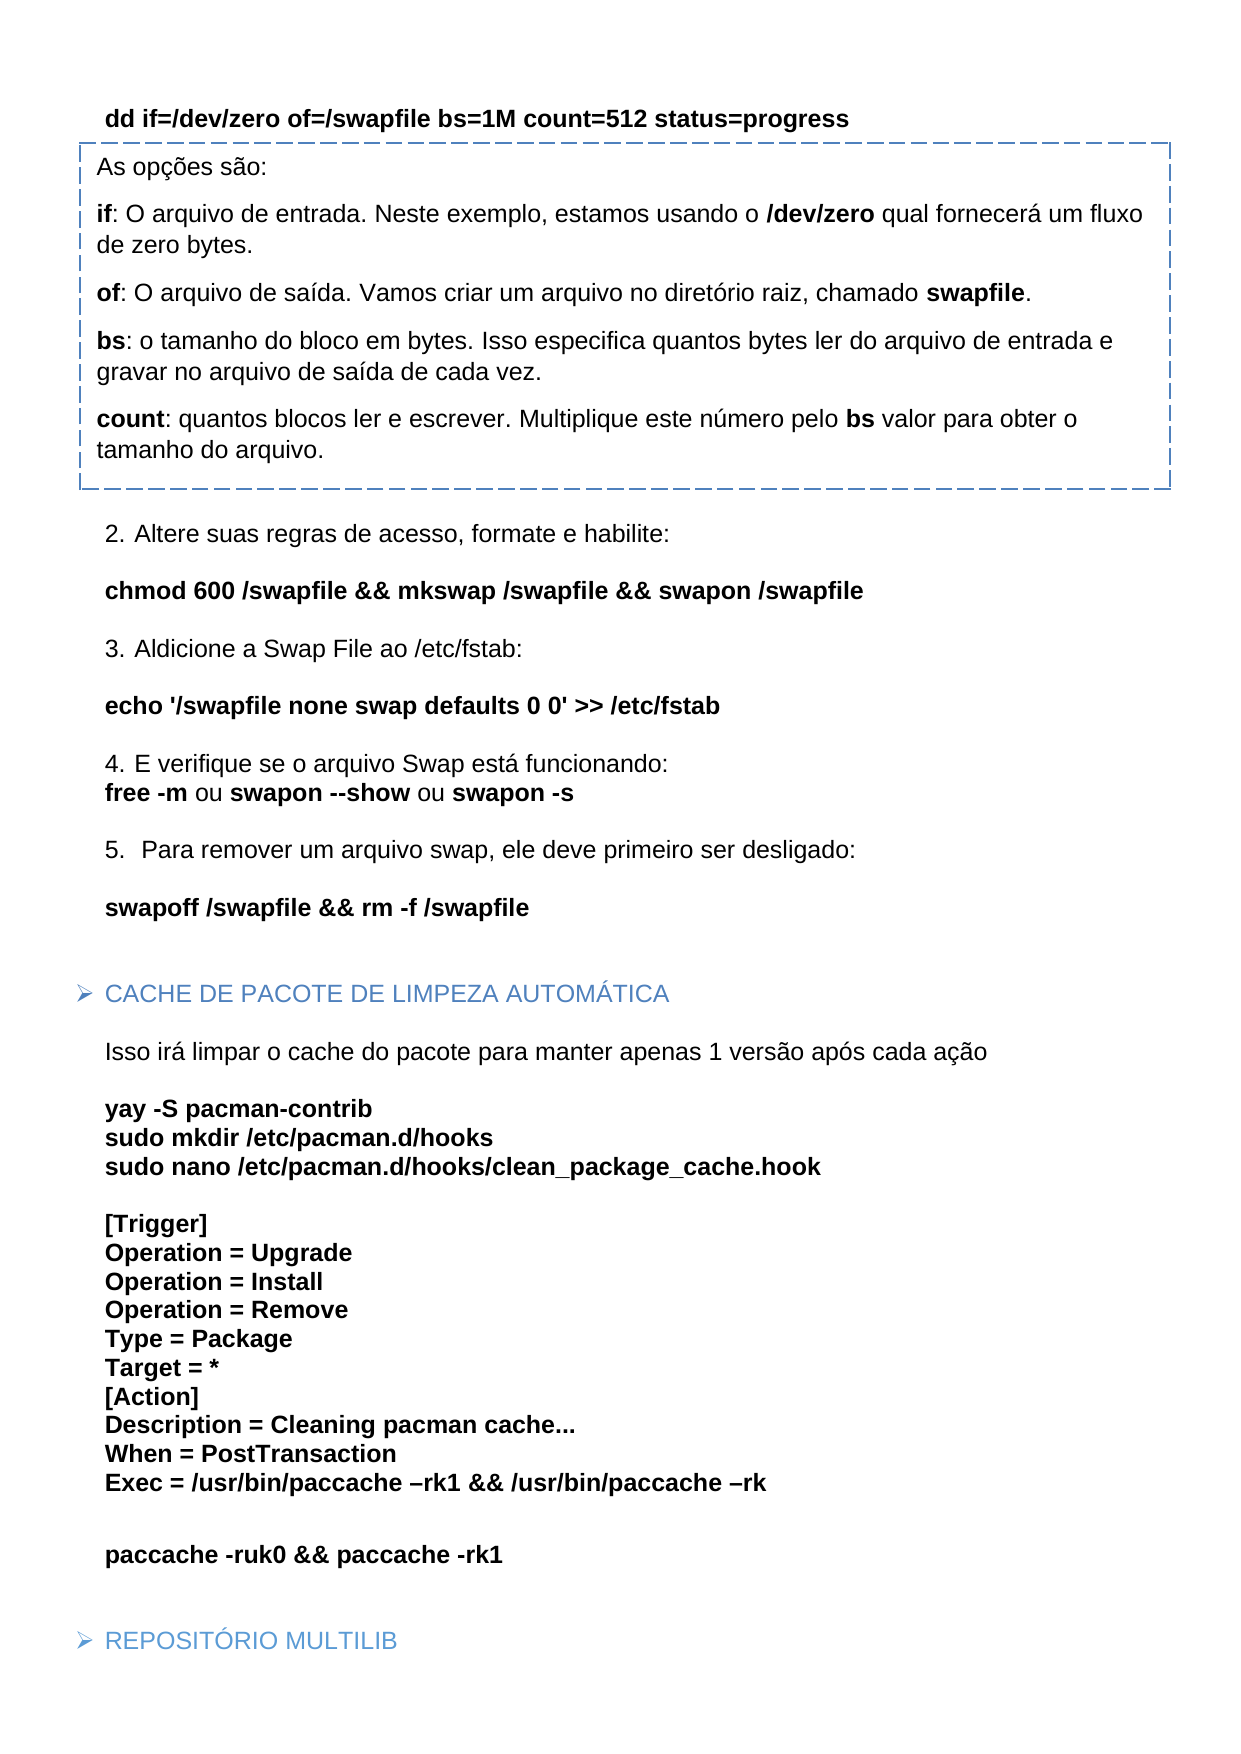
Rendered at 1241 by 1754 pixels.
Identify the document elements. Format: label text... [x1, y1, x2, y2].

list REPOSITÓRIO MULTILIB [75, 1626, 1165, 1655]
text free -m ou swapon --show ou swapon -s [104, 778, 1165, 806]
text dd if=/dev/zero of=/swapfile bs=1M count=512 status=progress [104, 104, 1165, 132]
list E verifique se o arquivo Swap está funcionando: [104, 749, 1165, 778]
list Isso irá limpar o cache do pacote para manter apenas 1 versão após cada ação [104, 1036, 1165, 1065]
list sudo nano /etc/pacman.d/hooks/clean_package_cache.hook [104, 1151, 1165, 1180]
list [Action] [104, 1381, 1165, 1410]
list Description = Cleaning pacman cache... [104, 1410, 1165, 1439]
list Aldicione a Swap File ao /etc/fstab: [104, 634, 1165, 663]
list sudo mkdir /etc/pacman.d/hooks [104, 1123, 1165, 1151]
list CACHE DE PACOTE DE LIMPEZA AUTOMÁTICA [75, 979, 1165, 1008]
list paccache -ruk0 && paccache -rk1 [104, 1539, 1165, 1568]
list [Trigger] [104, 1209, 1165, 1238]
list Para remover um arquivo swap, ele deve primeiro ser desligado: [104, 835, 1165, 864]
list Operation = Remove [104, 1295, 1165, 1324]
list Operation = Upgrade [104, 1238, 1165, 1266]
list Type = Package [104, 1324, 1165, 1353]
text chmod 600 /swapfile && mkswap /swapfile && swapon /swapfile [104, 576, 1165, 605]
list Operation = Install [104, 1266, 1165, 1295]
list Target = * [104, 1353, 1165, 1381]
list swapoff /swapfile && rm -f /swapfile [104, 893, 1165, 921]
list When = PostTransaction [104, 1439, 1165, 1468]
list Altere suas regras de acesso, formate e habilite: [104, 519, 1165, 548]
list yay -S pacman-contrib [104, 1094, 1165, 1123]
text echo '/swapfile none swap defaults 0 0' >> /etc/fstab [104, 691, 1165, 720]
list Exec = /usr/bin/paccache –rk1 && /usr/bin/paccache –rk [104, 1468, 1165, 1496]
